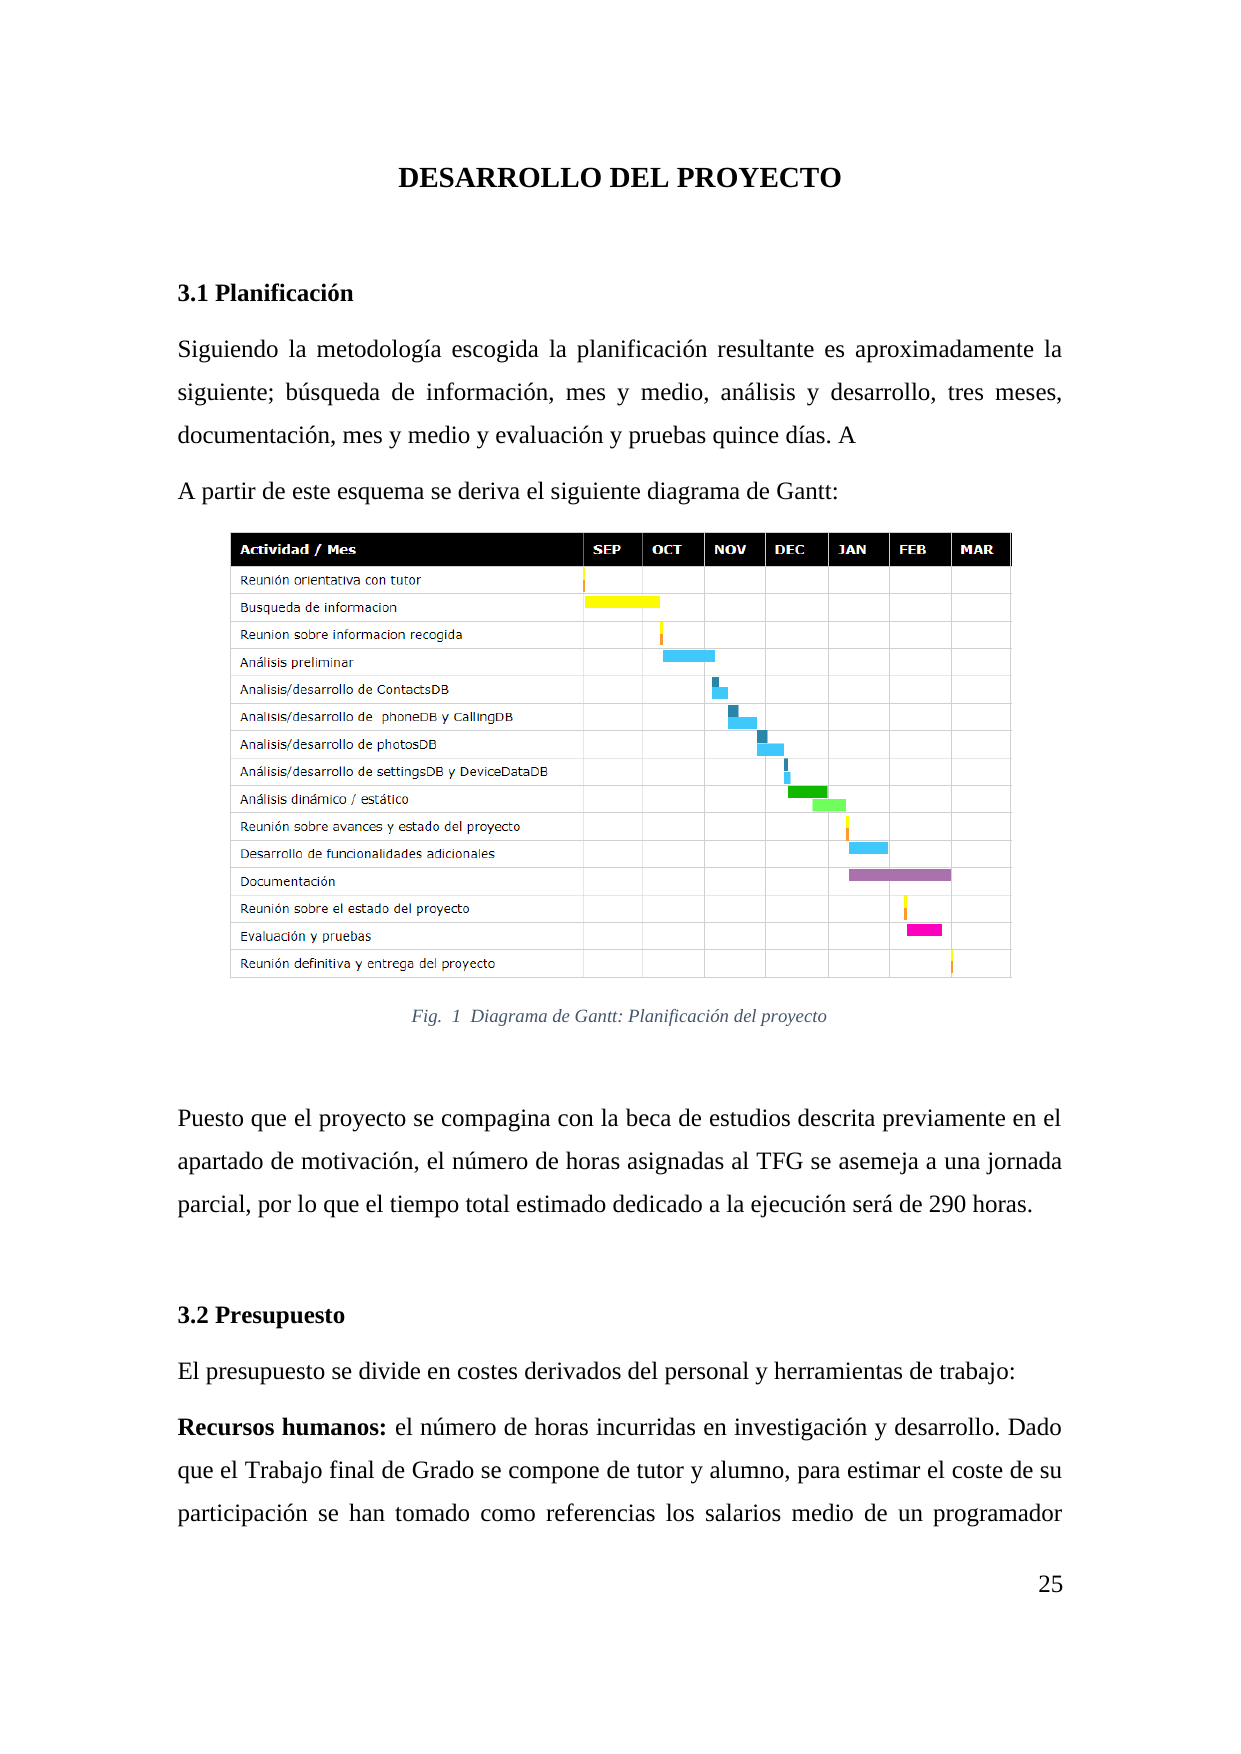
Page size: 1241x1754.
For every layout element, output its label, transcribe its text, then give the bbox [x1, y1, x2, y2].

text Fig. 1 Diagrama de Gantt: Planificación del proyecto [177, 1005, 1063, 1027]
subtitle 3.2 Presupuesto [177, 1301, 1063, 1329]
subtitle 3.1 Planificación [177, 278, 1063, 307]
picture [228, 531, 1012, 979]
text El presupuesto se divide en costes derivados del personal y herramientas de trabajo: [177, 1356, 1063, 1385]
text Siguiendo la metodología escogida la planificación resultante es aproximadamente la siguiente; búsqueda de información, mes y medio, análisis y desarrollo, tres meses, documentación, mes y medio y evaluación y pruebas quince días. A [177, 334, 1063, 449]
text A partir de este esquema se deriva el siguiente diagrama de Gantt: [177, 476, 1063, 505]
subtitle Desarrollo del proyecto [177, 160, 1063, 194]
text Puesto que el proyecto se compagina con la beca de estudios descrita previamente en el apartado de motivación, el número de horas asignadas al TFG se asemeja a una jornada parcial, por lo que el tiempo total estimado dedicado a la ejecución será de 290 horas. [177, 1103, 1063, 1218]
